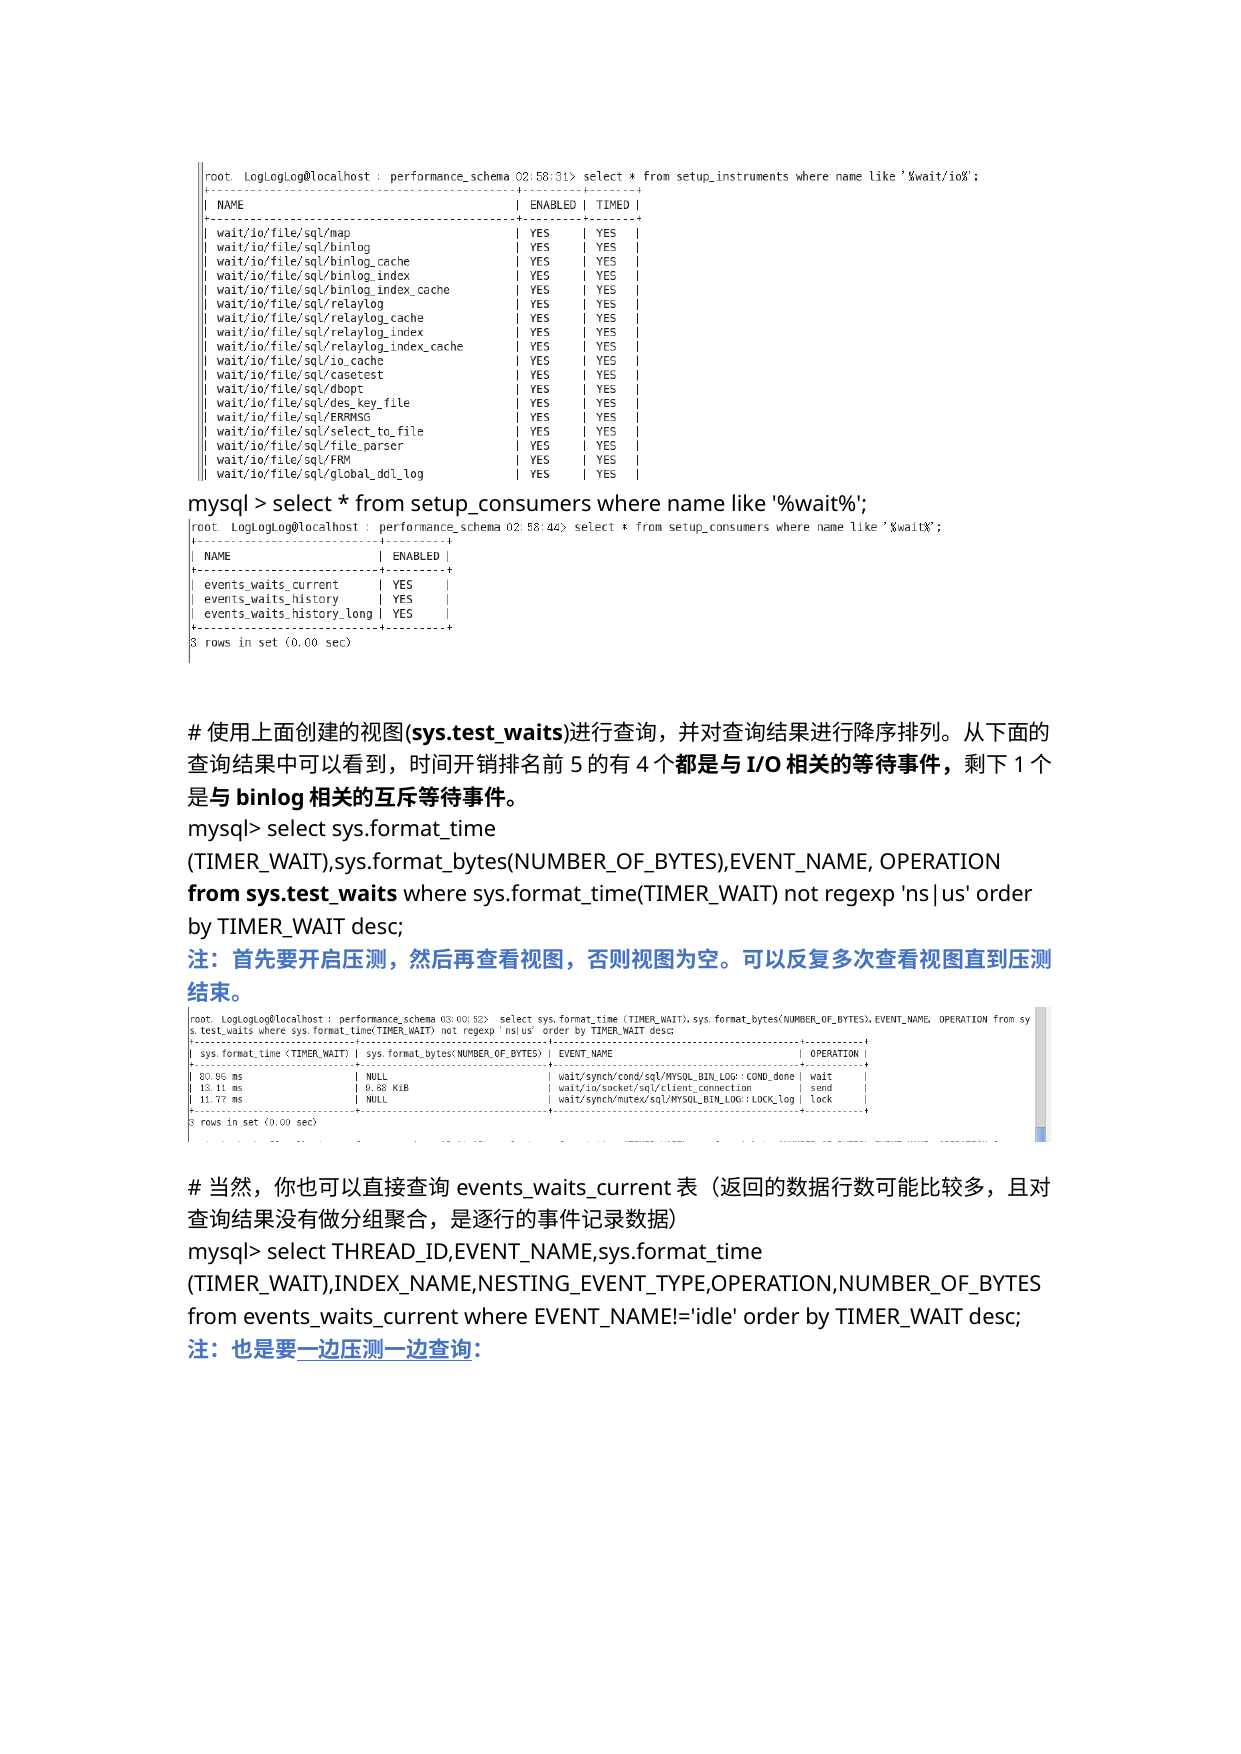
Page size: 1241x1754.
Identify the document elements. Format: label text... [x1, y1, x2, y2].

text # 使用上面创建的视图(sys.test_waits)进行查询，并对查询结果进行降序排列。从下面的查询结果中可以看到，时间开销排名前5的有4个都是与I/O相关的等待事件，剩下1个是与binlog相关的互斥等待事件。 [187, 714, 1053, 812]
picture [187, 162, 1053, 481]
picture [187, 1007, 1052, 1142]
text mysql > select * from setup_consumers where name like '%wait%'; [187, 487, 1053, 519]
text mysql> select sys.format_time (TIMER_WAIT),sys.format_bytes(NUMBER_OF_BYTES),EVENT_NAME, OPERATION from sys.test_waits where sys.format_time(TIMER_WAIT) not regexp 'ns|us' order by TIMER_WAIT desc; [187, 812, 1053, 942]
text # 当然，你也可以直接查询events_waits_current表（返回的数据行数可能比较多，且对查询结果没有做分组聚合，是逐行的事件记录数据） [187, 1169, 1053, 1234]
text 注：也是要一边压测一边查询： [187, 1332, 1053, 1364]
text mysql> select THREAD_ID,EVENT_NAME,sys.format_time (TIMER_WAIT),INDEX_NAME,NESTING_EVENT_TYPE,OPERATION,NUMBER_OF_BYTES from events_waits_current where EVENT_NAME!='idle' order by TIMER_WAIT desc; [187, 1234, 1053, 1332]
picture [187, 519, 1052, 663]
text 注：首先要开启压测，然后再查看视图，否则视图为空。可以反复多次查看视图直到压测结束。 [187, 942, 1053, 1007]
